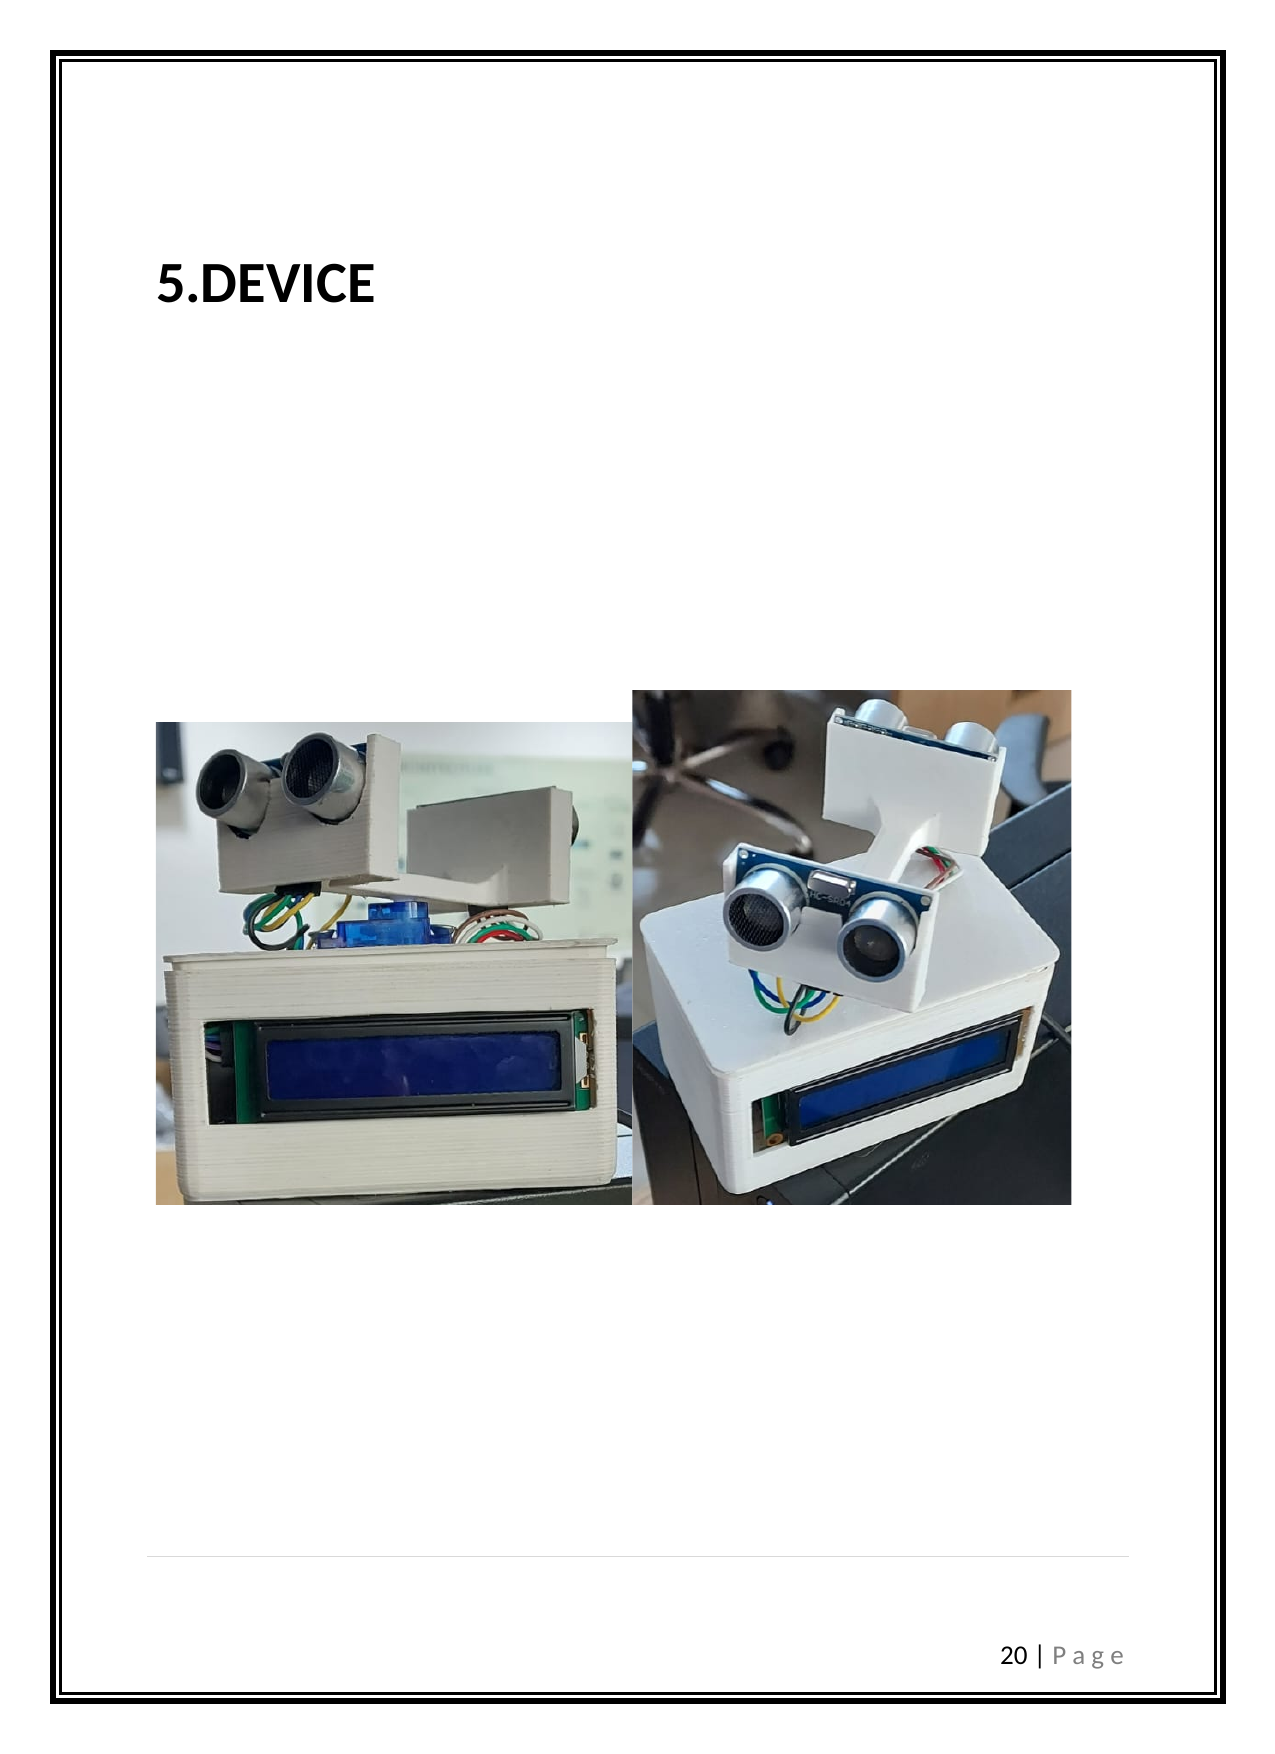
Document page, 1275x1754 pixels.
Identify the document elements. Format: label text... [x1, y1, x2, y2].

picture [155, 690, 1072, 1205]
text 5.DEVICE [156, 245, 1273, 317]
